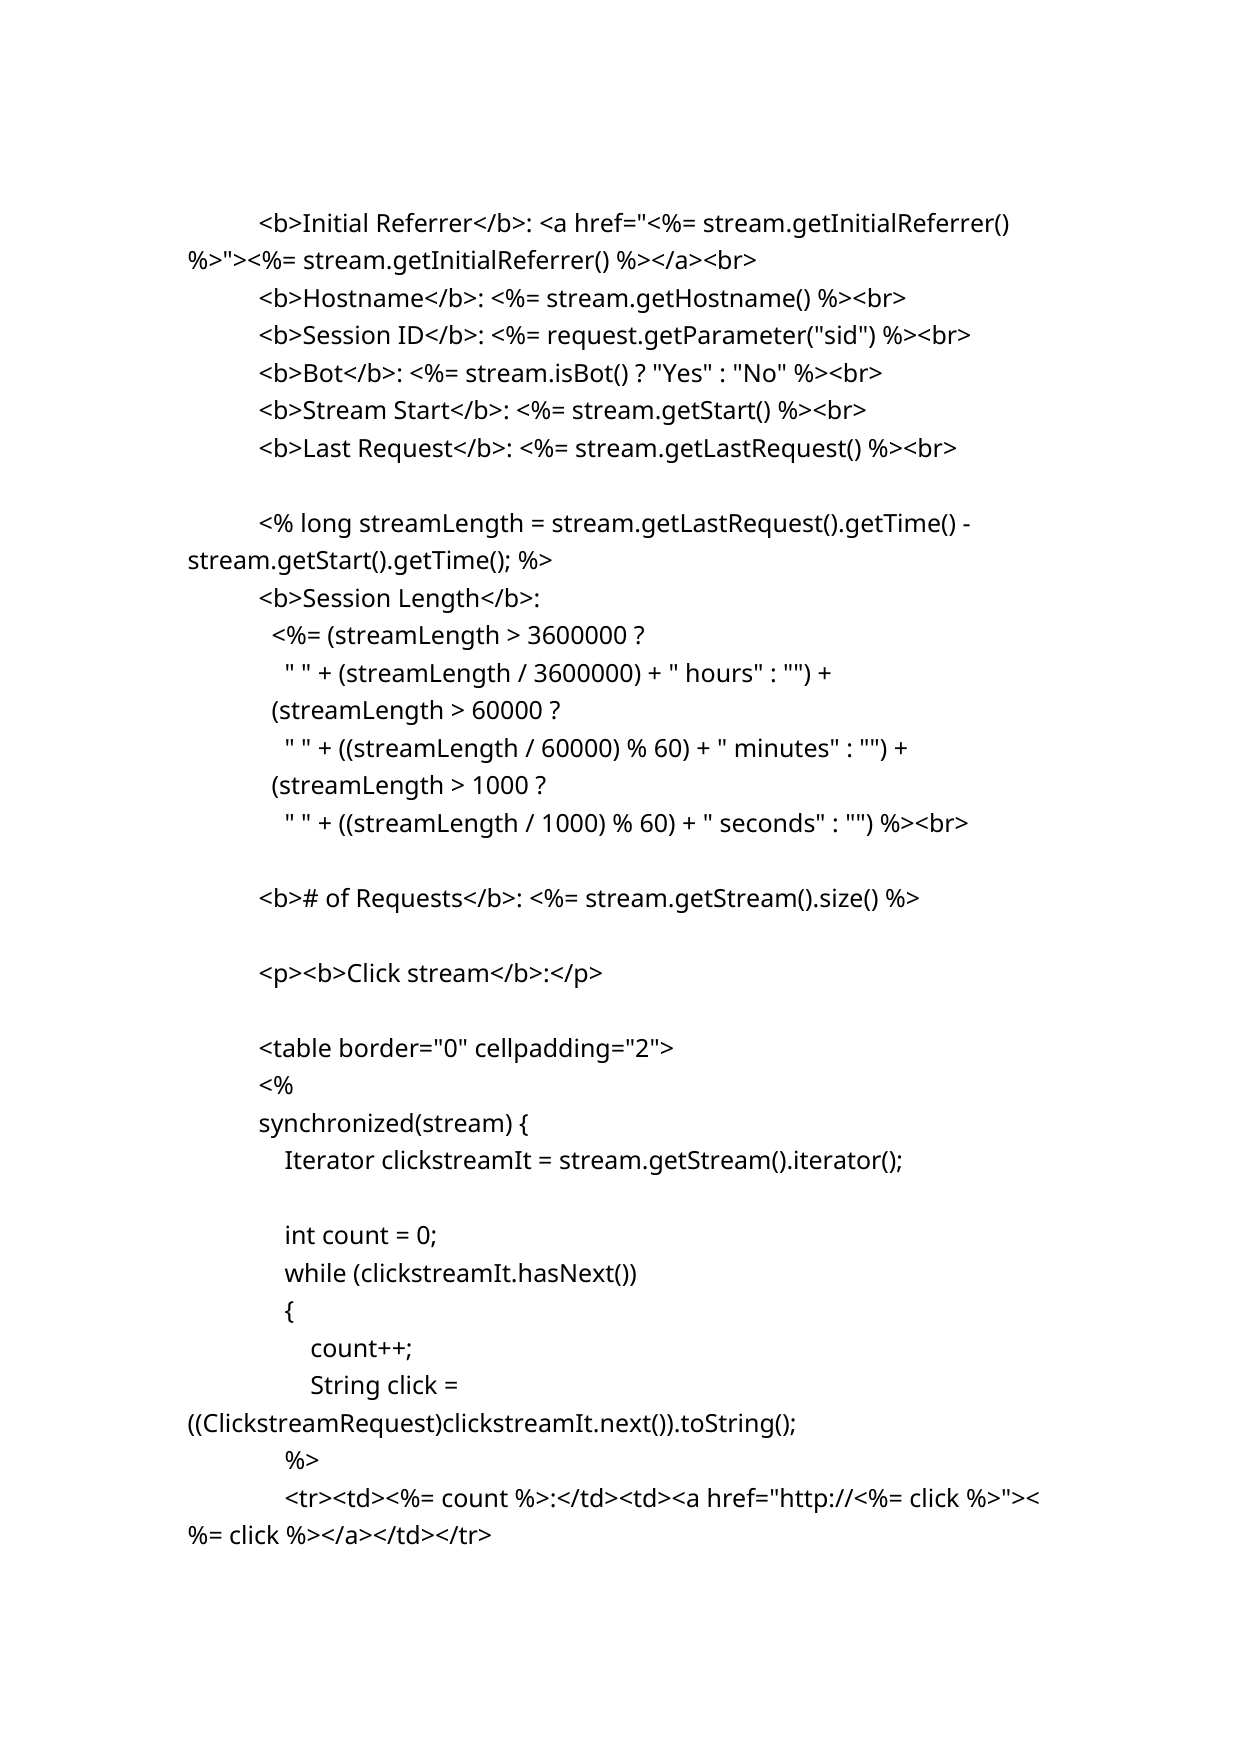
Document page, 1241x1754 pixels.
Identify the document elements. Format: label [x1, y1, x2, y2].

table_header [186, 165, 1061, 1555]
